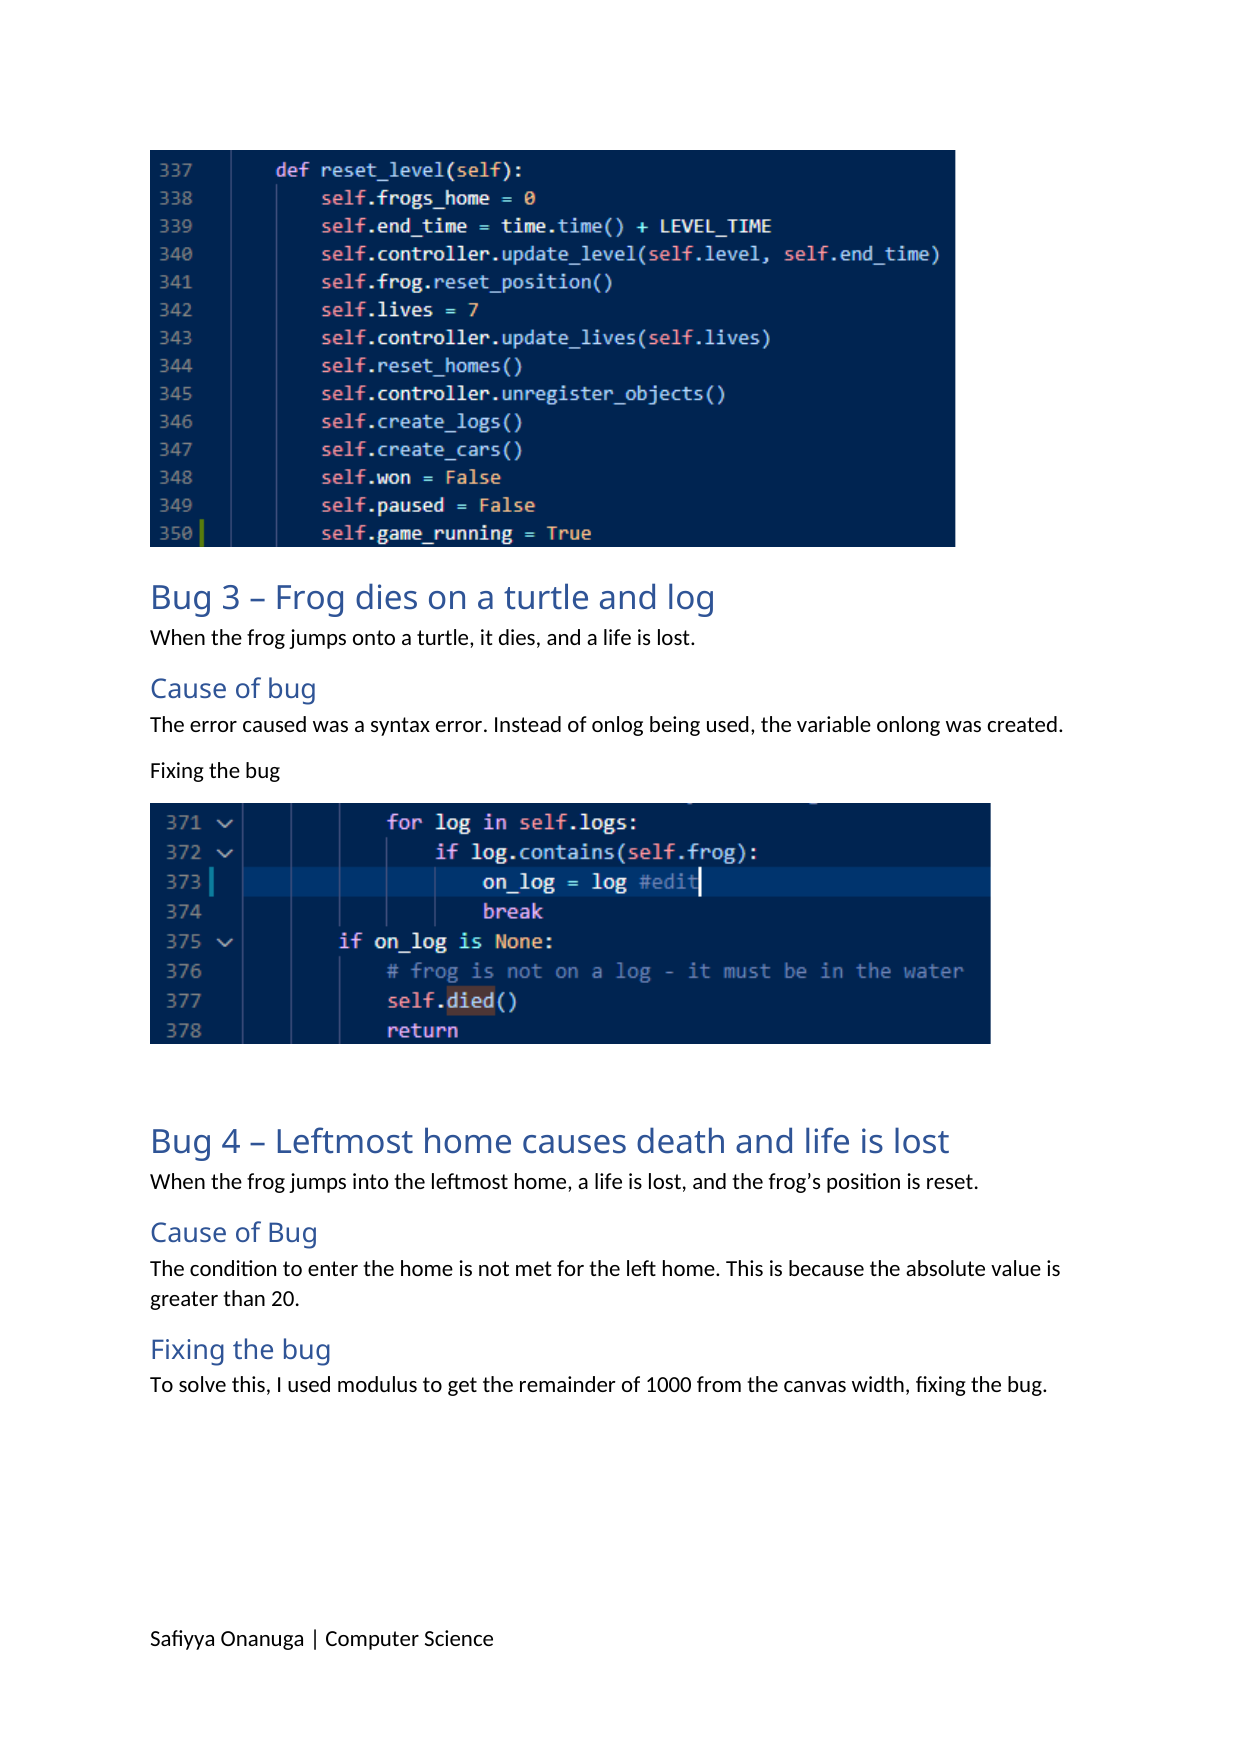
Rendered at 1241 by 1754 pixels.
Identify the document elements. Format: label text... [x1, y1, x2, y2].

subtitle Bug 3 – Frog dies on a turtle and log [150, 574, 1090, 619]
picture [150, 150, 956, 547]
text The condition to enter the home is not met for the left home. This is because the absolute value is greater than 20. [150, 1254, 1090, 1312]
text To solve this, I used modulus to get the remainder of 1000 from the canvas width, fixing the bug. [150, 1371, 1090, 1399]
text When the frog jumps into the leftmost home, a life is lost, and the frog’s position is reset. [150, 1167, 1090, 1195]
text Fixing the bug [150, 757, 1090, 784]
subtitle Cause of bug [150, 670, 1090, 707]
text The error caused was a syntax error. Instead of onlog being used, the variable onlong was created. [150, 710, 1090, 738]
subtitle Cause of Bug [150, 1214, 1090, 1251]
subtitle Bug 4 – Leftmost home causes death and life is lost [150, 1118, 1090, 1163]
text When the frog jumps onto a turtle, it dies, and a life is lost. [150, 623, 1090, 651]
picture [150, 803, 991, 1044]
subtitle Fixing the bug [150, 1331, 1090, 1368]
